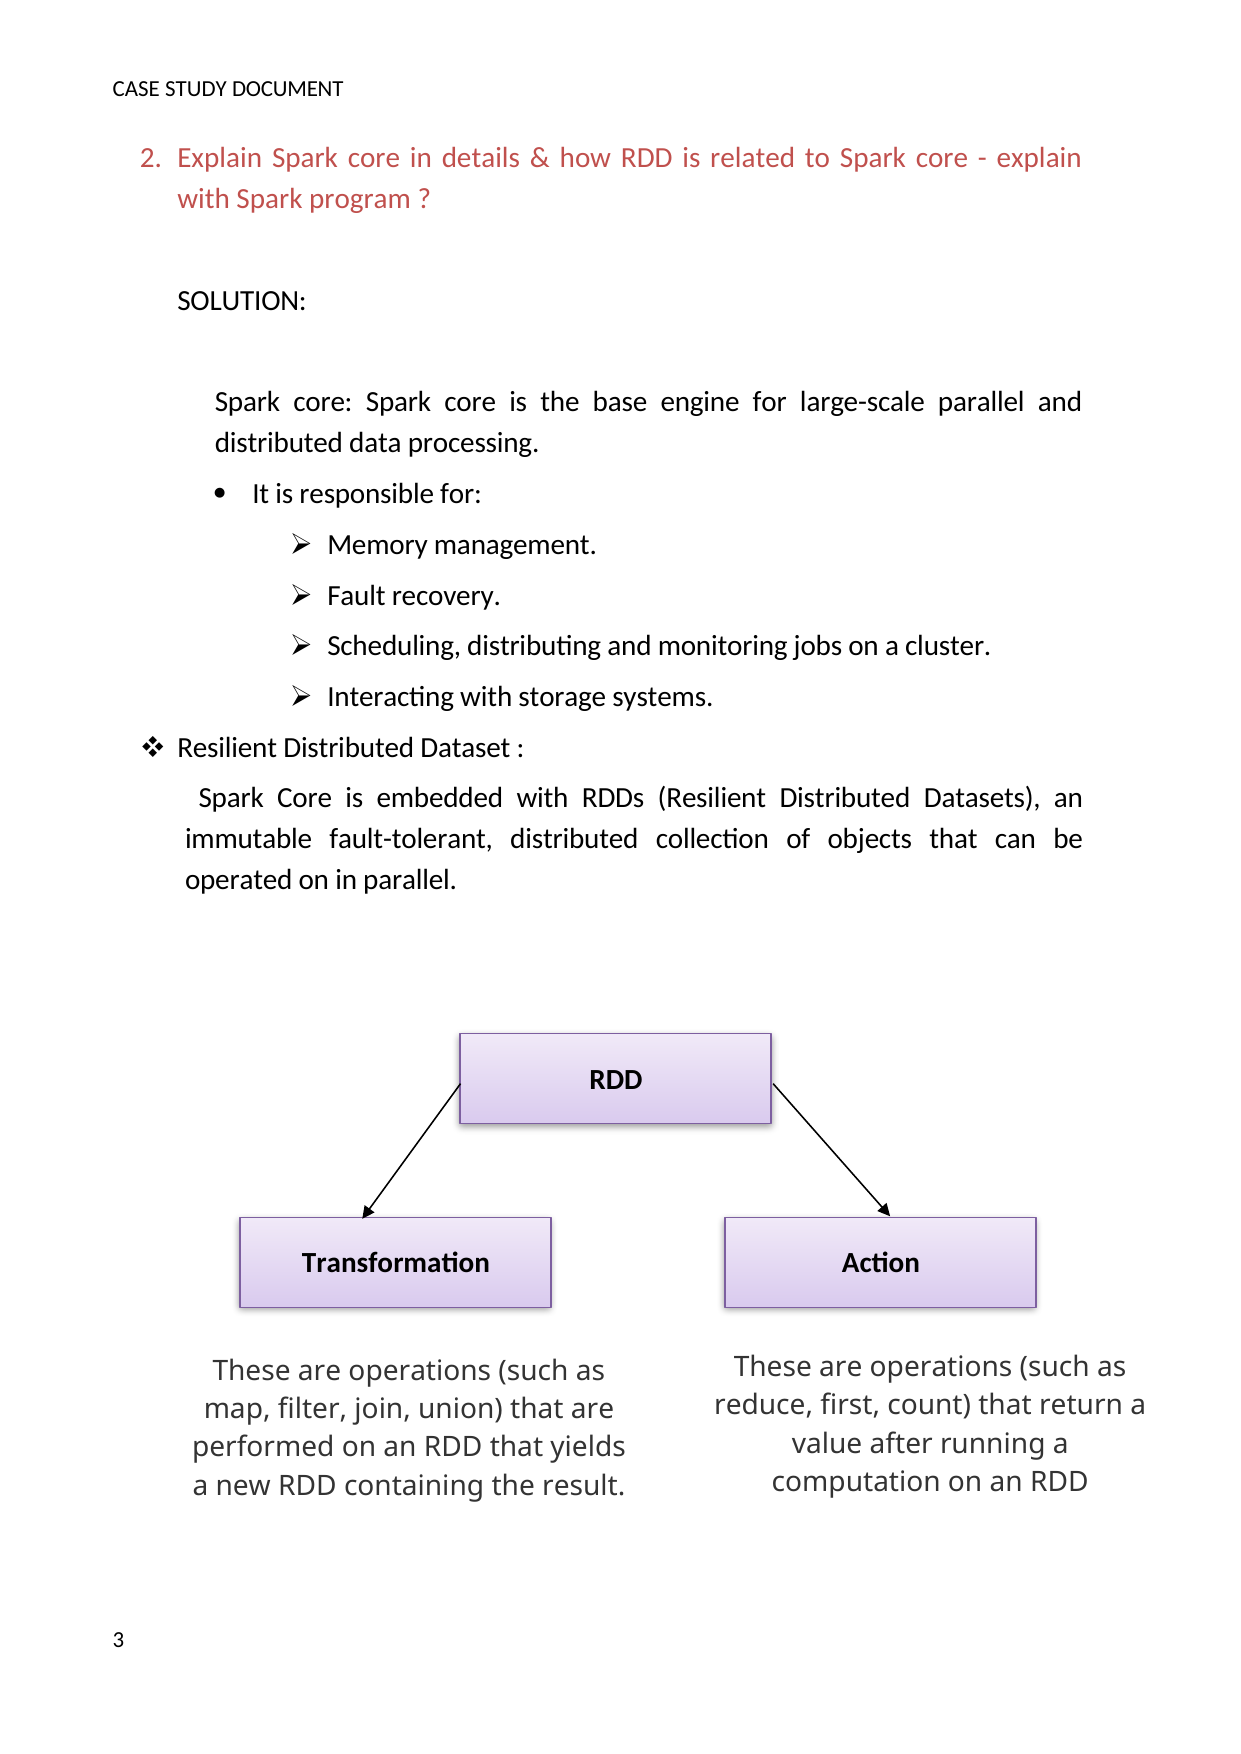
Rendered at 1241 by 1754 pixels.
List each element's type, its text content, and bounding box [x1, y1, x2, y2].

list Interacting with storage systems. [289, 678, 1083, 714]
list Explain Spark core in details & how RDD is related to Spark core - explain with Spark program ? [139, 139, 1083, 216]
list Memory management. [289, 526, 1083, 561]
list SOLUTION: [177, 282, 1083, 318]
list Fault recovery. [289, 577, 1083, 612]
list Resilient Distributed Dataset : [139, 729, 1083, 764]
list Scheduling, distributing and monitoring jobs on a cluster. [289, 627, 1083, 663]
list It is responsible for: [214, 475, 1083, 511]
text Spark Core is embedded with RDDs (Resilient Distributed Datasets), an immutable fault-tolerant, distributed collection of objects that can be operated on in parallel. [185, 779, 1083, 897]
list Spark core: Spark core is the base engine for large-scale parallel and distributed data processing. [214, 383, 1083, 460]
